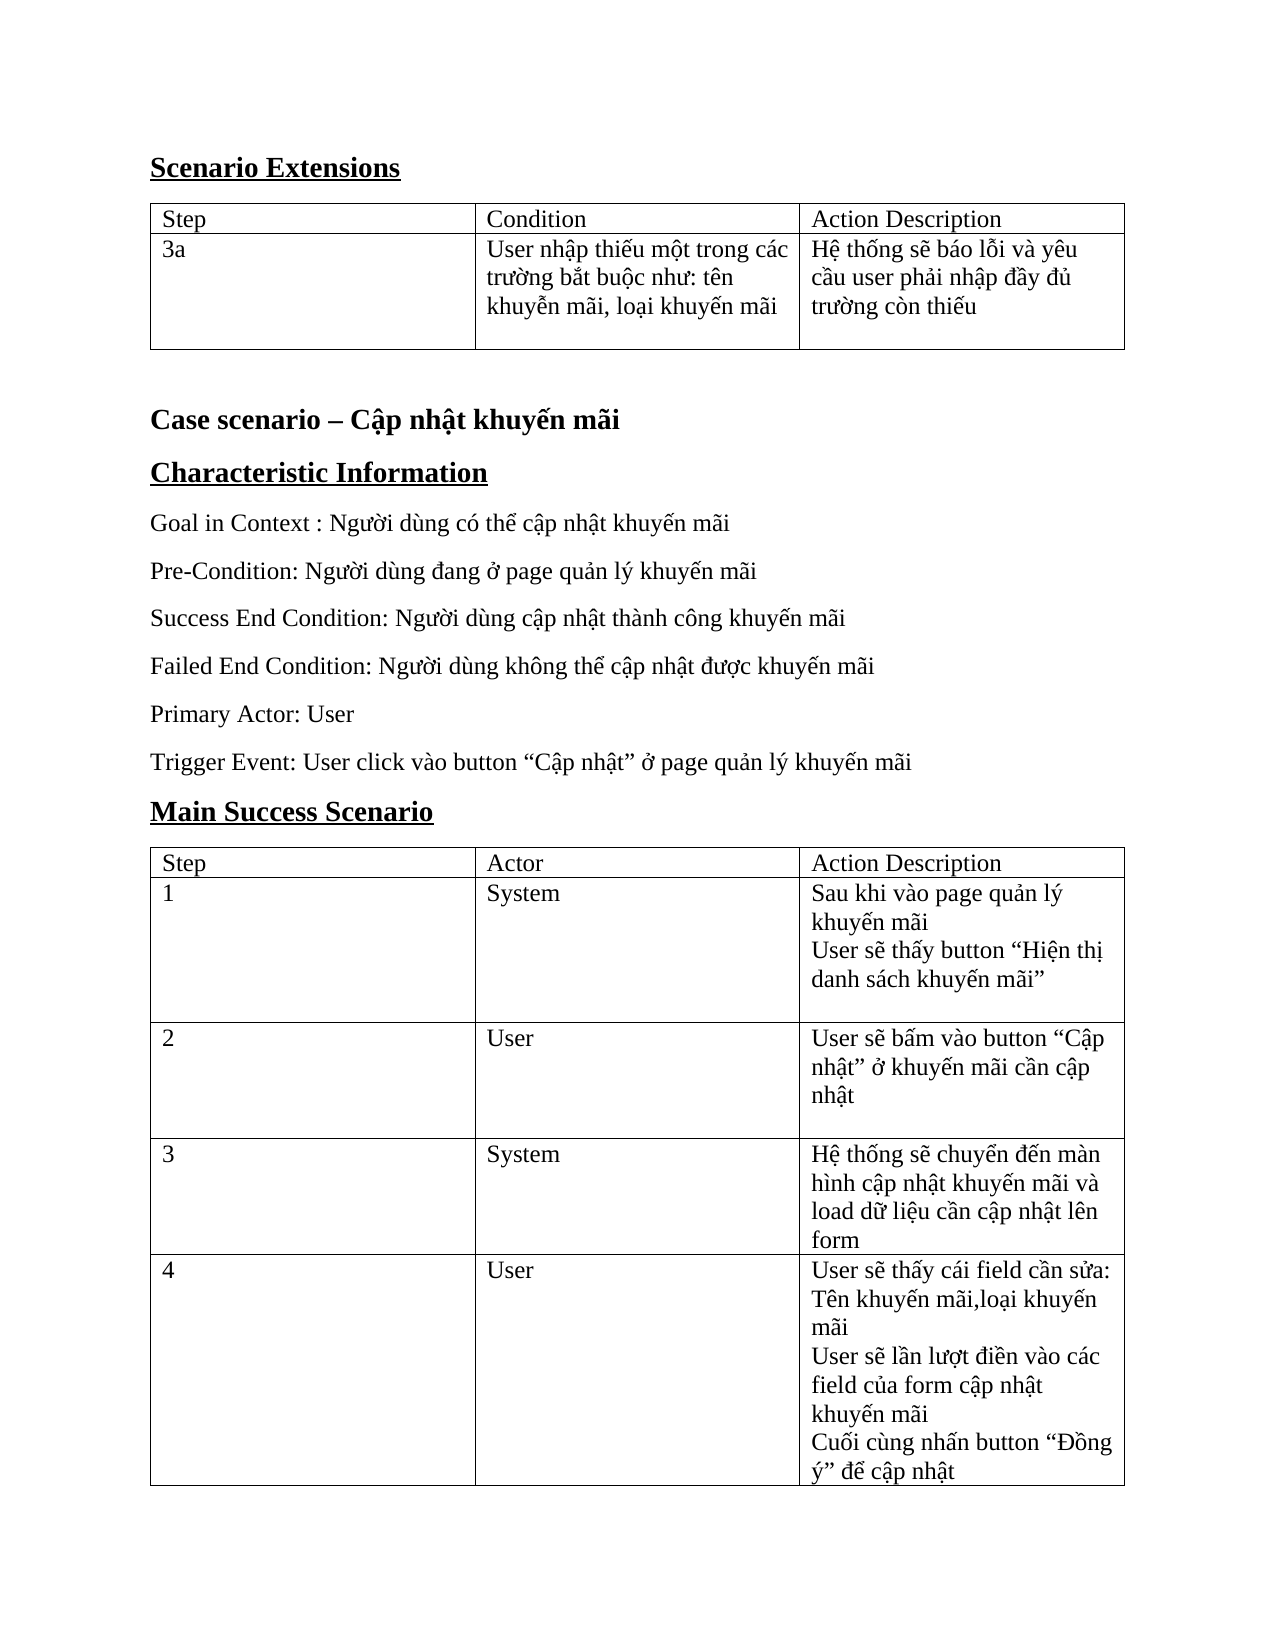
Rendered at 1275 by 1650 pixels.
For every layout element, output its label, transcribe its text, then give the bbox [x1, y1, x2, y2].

text Characteristic Information [150, 455, 1125, 489]
text Failed End Condition: Người dùng không thể cập nhật được khuyến mãi [150, 651, 1125, 680]
table_header Step [151, 848, 475, 877]
text Primary Actor: User [150, 699, 1125, 728]
table_cell 1 [151, 878, 475, 1022]
table_cell Hệ thống sẽ chuyển đến màn hình cập nhật khuyến mãi và load dữ liệu cần cập nhật lên form [800, 1139, 1124, 1254]
text Case scenario – Cập nhật khuyến mãi [150, 402, 1125, 436]
table_cell User sẽ thấy cái field cần sửa: Tên khuyến mãi,loại khuyến mãi User sẽ lần lượt điền vào các field của form cập nhật khuyến mãi Cuối cùng nhấn button “Đồng ý” để cập nhật [800, 1255, 1124, 1485]
text Success End Condition: Người dùng cập nhật thành công khuyến mãi [150, 603, 1125, 632]
table_cell Hệ thống sẽ báo lỗi và yêu cầu user phải nhập đầy đủ trường còn thiếu [800, 234, 1124, 349]
table_cell User [476, 1255, 799, 1485]
table_cell 4 [151, 1255, 475, 1485]
table_header Condition [476, 204, 799, 233]
table_cell 3a [151, 234, 475, 349]
table_header Action Description [800, 848, 1124, 877]
table_cell 2 [151, 1023, 475, 1138]
table_header Actor [476, 848, 799, 877]
text Goal in Context : Người dùng có thể cập nhật khuyến mãi [150, 508, 1125, 537]
text Scenario Extensions [150, 150, 1125, 183]
table_header Action Description [800, 204, 1124, 233]
table_cell System [476, 878, 799, 1022]
text Main Success Scenario [150, 794, 1125, 828]
table_cell User [476, 1023, 799, 1138]
table_cell User nhập thiếu một trong các trường bắt buộc như: tên khuyễn mãi, loại khuyến mãi [476, 234, 799, 349]
table_cell System [476, 1139, 799, 1254]
table_cell User sẽ bấm vào button “Cập nhật” ở khuyến mãi cần cập nhật [800, 1023, 1124, 1138]
table_cell 3 [151, 1139, 475, 1254]
text Trigger Event: User click vào button “Cập nhật” ở page quản lý khuyến mãi [150, 747, 1125, 775]
text Pre-Condition: Người dùng đang ở page quản lý khuyến mãi [150, 556, 1125, 584]
table_cell Sau khi vào page quản lý khuyến mãi User sẽ thấy button “Hiện thị danh sách khuyến mãi” [800, 878, 1124, 1022]
table_header Step [151, 204, 475, 233]
